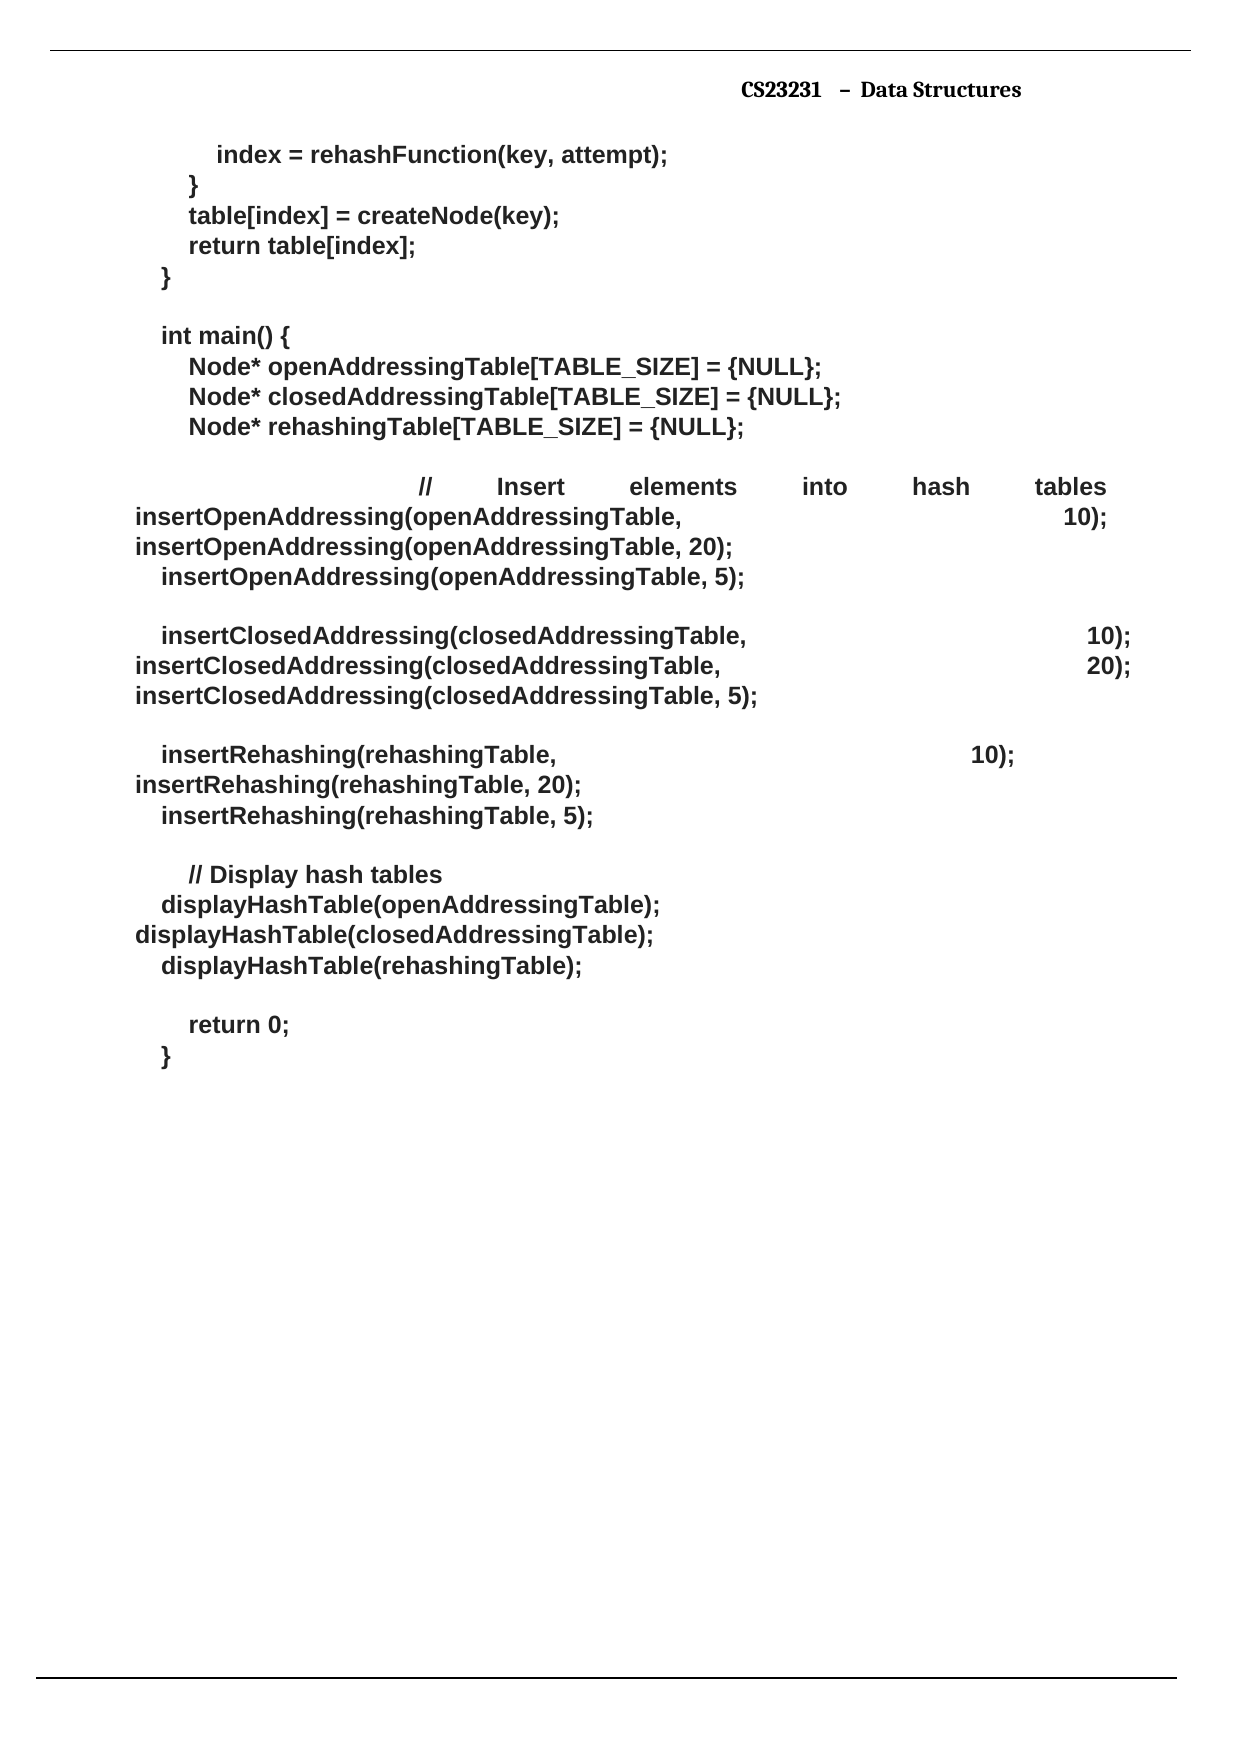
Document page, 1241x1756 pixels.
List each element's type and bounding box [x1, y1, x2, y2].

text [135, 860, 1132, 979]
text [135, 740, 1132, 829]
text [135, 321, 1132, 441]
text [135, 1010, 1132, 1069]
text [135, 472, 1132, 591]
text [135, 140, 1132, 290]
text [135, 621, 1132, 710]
picture [739, 71, 1093, 103]
